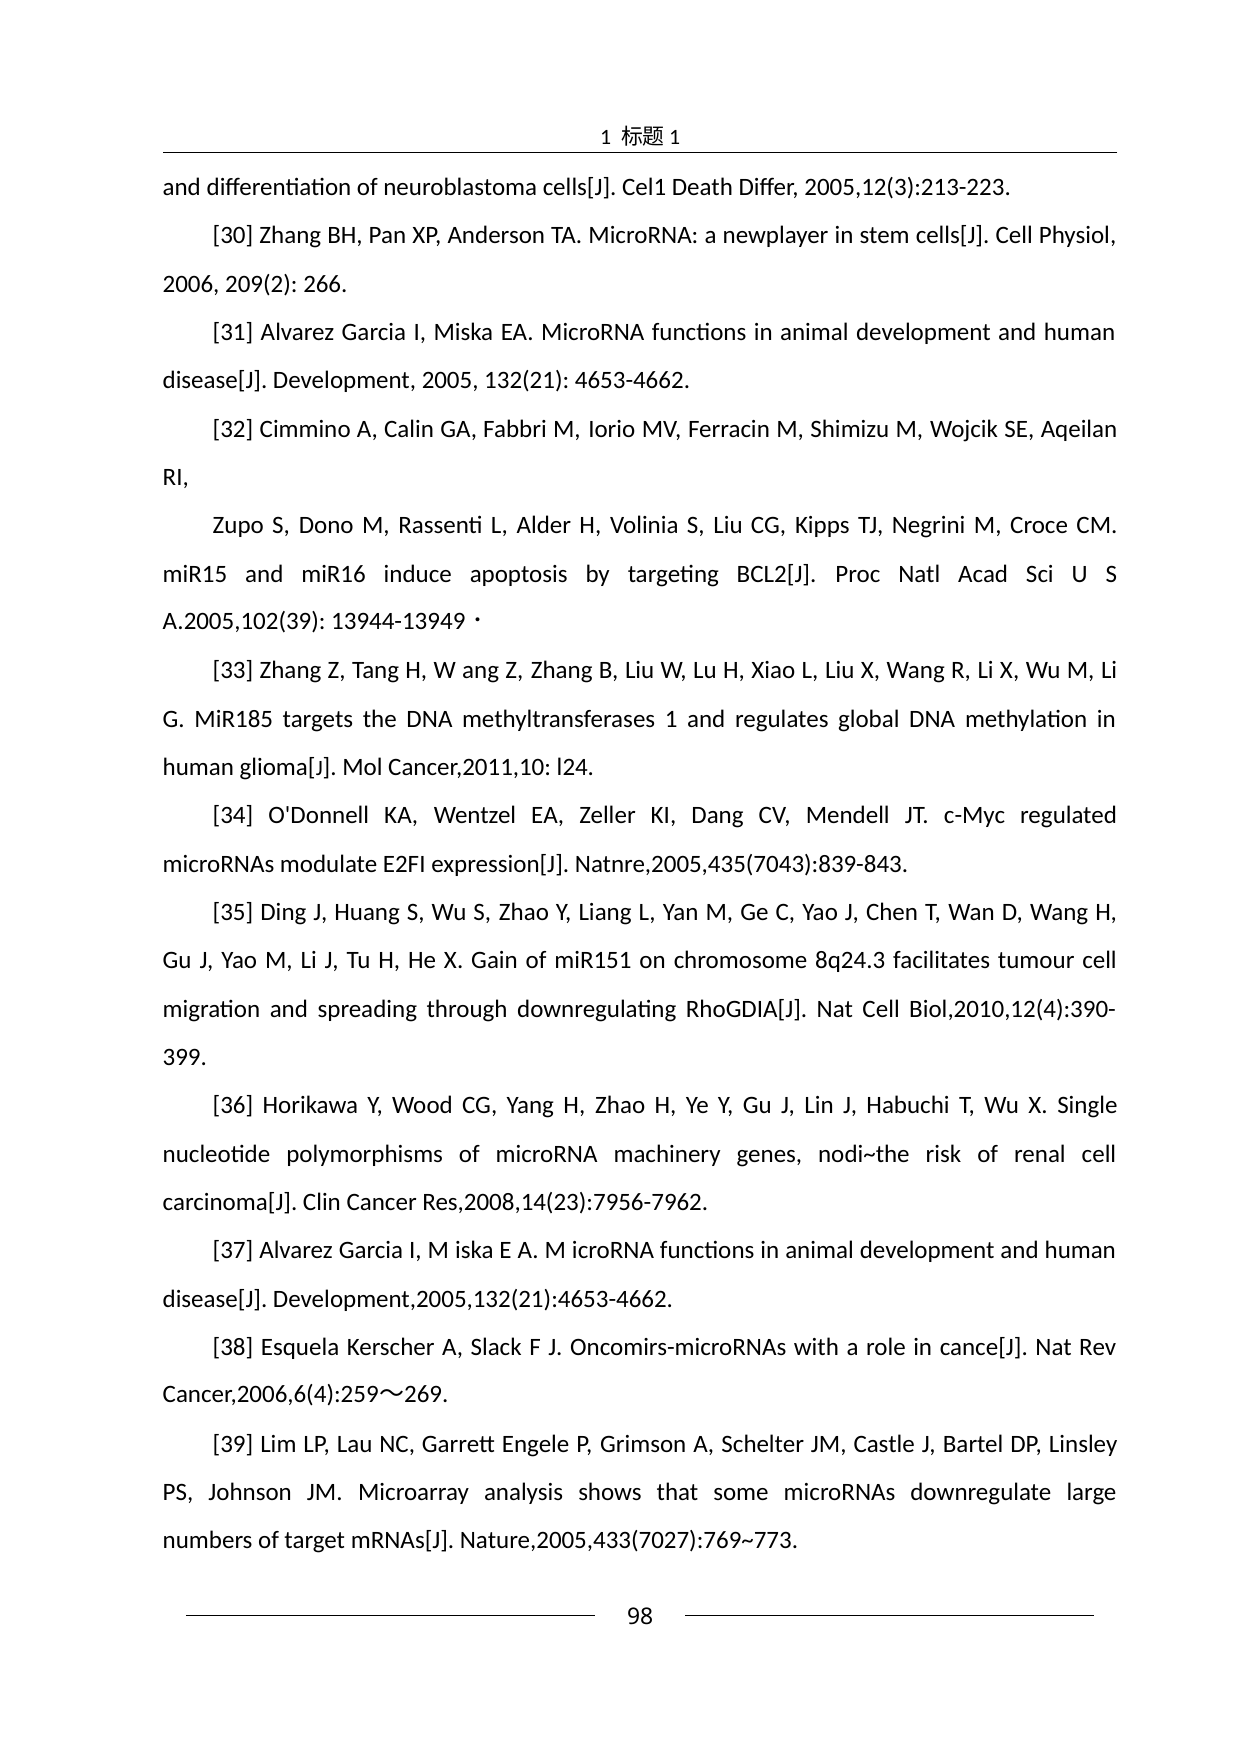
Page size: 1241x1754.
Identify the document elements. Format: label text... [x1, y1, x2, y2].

text [33] Zhang Z, Tang H, W ang Z, Zhang B, Liu W, Lu H, Xiao L, Liu X, Wang R, Li X, Wu M, Li G. MiR185 targets the DNA methyltransferases 1 and regulates global DNA methylation in human glioma[J]. Mol Cancer,2011,10: l24. [162, 637, 1117, 782]
text [39] Lim LP, Lau NC, Garrett Engele P, Grimson A, Schelter JM, Castle J, Bartel DP, Linsley PS, Johnson JM. Microarray analysis shows that some microRNAs downregulate large numbers of target mRNAs[J]. Nature,2005,433(7027):769~773. [162, 1410, 1117, 1555]
text [38] Esquela Kerscher A, Slack F J. Oncomirs-microRNAs with a role in cance[J]. Nat Rev Cancer,2006,6(4):259～269. [162, 1313, 1117, 1410]
text [37] Alvarez Garcia I, M iska E A. M icroRNA functions in animal development and human disease[J]. Development,2005,132(21):4653-4662. [162, 1217, 1117, 1313]
text Zupo S, Dono M, Rassenti L, Alder H, Volinia S, Liu CG, Kipps TJ, Negrini M, Croce CM. miR15 and miR16 induce apoptosis by targeting BCL2[J]. Proc Natl Acad Sci U S A.2005,102(39): 13944-13949． [162, 492, 1117, 637]
text [32] Cimmino A, Calin GA, Fabbri M, Iorio MV, Ferracin M, Shimizu M, Wojcik SE, Aqeilan RI, [162, 395, 1117, 492]
text [34] O'Donnell KA, Wentzel EA, Zeller KI, Dang CV, Mendell JT. c-Myc regulated microRNAs modulate E2FI expression[J]. Natnre,2005,435(7043):839-843. [162, 782, 1117, 878]
text [31] Alvarez Garcia I, Miska EA. MicroRNA functions in animal development and human disease[J]. Development, 2005, 132(21): 4653-4662. [162, 298, 1117, 395]
text [36] Horikawa Y, Wood CG, Yang H, Zhao H, Ye Y, Gu J, Lin J, Habuchi T, Wu X. Single nucleotide polymorphisms of microRNA machinery genes, nodi~the risk of renal cell carcinoma[J]. Clin Cancer Res,2008,14(23):7956-7962. [162, 1072, 1117, 1217]
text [162, 153, 1117, 202]
text [35] Ding J, Huang S, Wu S, Zhao Y, Liang L, Yan M, Ge C, Yao J, Chen T, Wan D, Wang H, Gu J, Yao M, Li J, Tu H, He X. Gain of miR151 on chromosome 8q24.3 facilitates tumour cell migration and spreading through downregulating RhoGDIA[J]. Nat Cell Biol,2010,12(4):390-399. [162, 878, 1117, 1072]
text [30] Zhang BH, Pan XP, Anderson TA. MicroRNA: a newplayer in stem cells[J]. Cell Physiol, 2006, 209(2): 266. [162, 202, 1117, 298]
